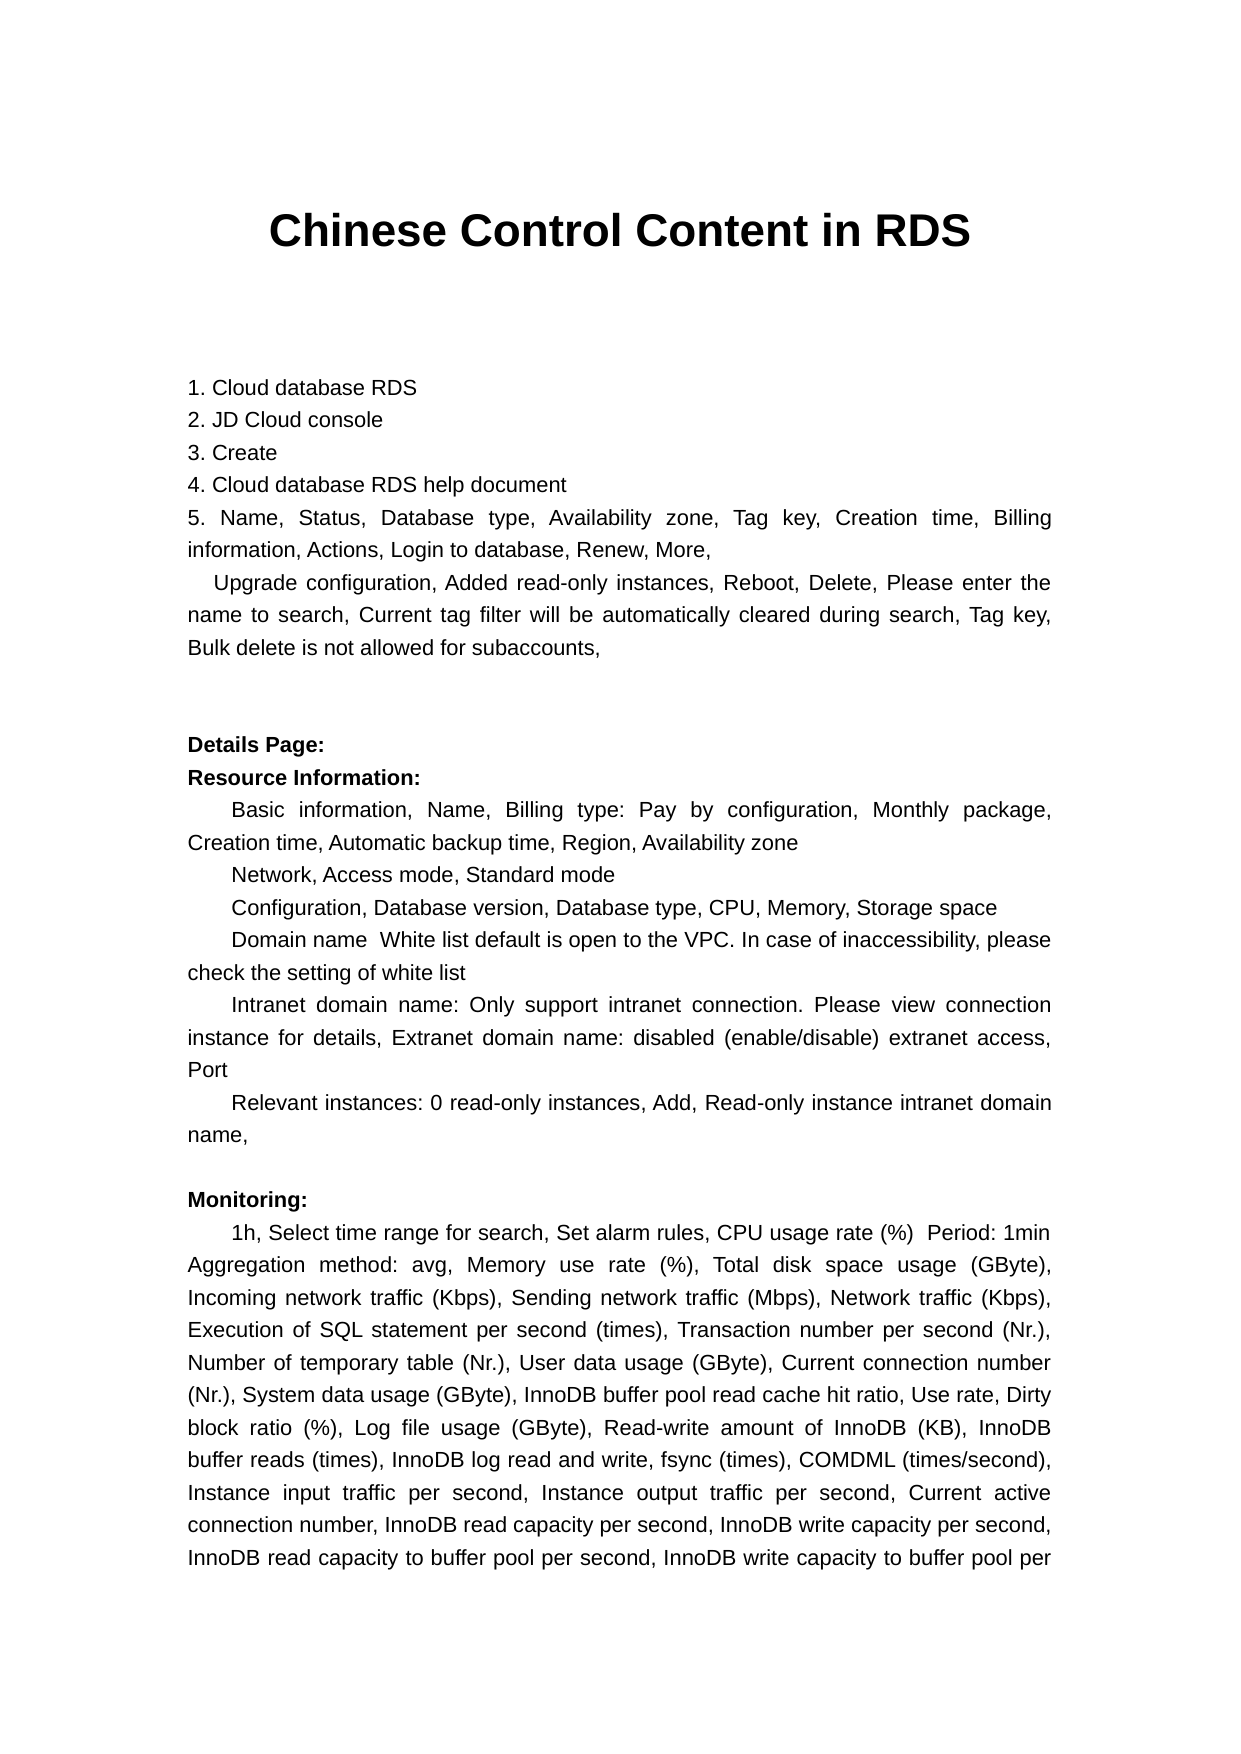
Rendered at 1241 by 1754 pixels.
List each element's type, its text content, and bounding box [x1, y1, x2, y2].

text Network, Access mode, Standard mode [187, 858, 1053, 891]
subtitle Chinese Control Content in RDS [187, 197, 1053, 262]
text 2. JD Cloud console [187, 403, 1053, 436]
text 4. Cloud database RDS help document [187, 468, 1053, 501]
text Intranet domain name: Only support intranet connection. Please view connection instance for details, Extranet domain name: disabled (enable/disable) extranet access, Port [187, 988, 1053, 1086]
text 1. Cloud database RDS [187, 371, 1053, 403]
text Relevant instances: 0 read-only instances, Add, Read-only instance intranet domain name, [187, 1086, 1053, 1151]
text 5. Name, Status, Database type, Availability zone, Tag key, Creation time, Billing information, Actions, Login to database, Renew, More, [187, 501, 1053, 566]
text Basic information, Name, Billing type: Pay by configuration, Monthly package, Creation time, Automatic backup time, Region, Availability zone [187, 793, 1053, 858]
text 3. Create [187, 436, 1053, 468]
text Resource Information: [187, 761, 1053, 793]
text Domain name White list default is open to the VPC. In case of inaccessibility, please check the setting of white list [187, 923, 1053, 988]
text Configuration, Database version, Database type, CPU, Memory, Storage space [187, 891, 1053, 923]
text Monitoring: [187, 1183, 1053, 1216]
text Upgrade configuration, Added read-only instances, Reboot, Delete, Please enter the name to search, Current tag filter will be automatically cleared during search, Tag key, Bulk delete is not allowed for subaccounts, [187, 566, 1053, 663]
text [187, 1216, 1053, 1573]
text Details Page: [187, 728, 1053, 761]
